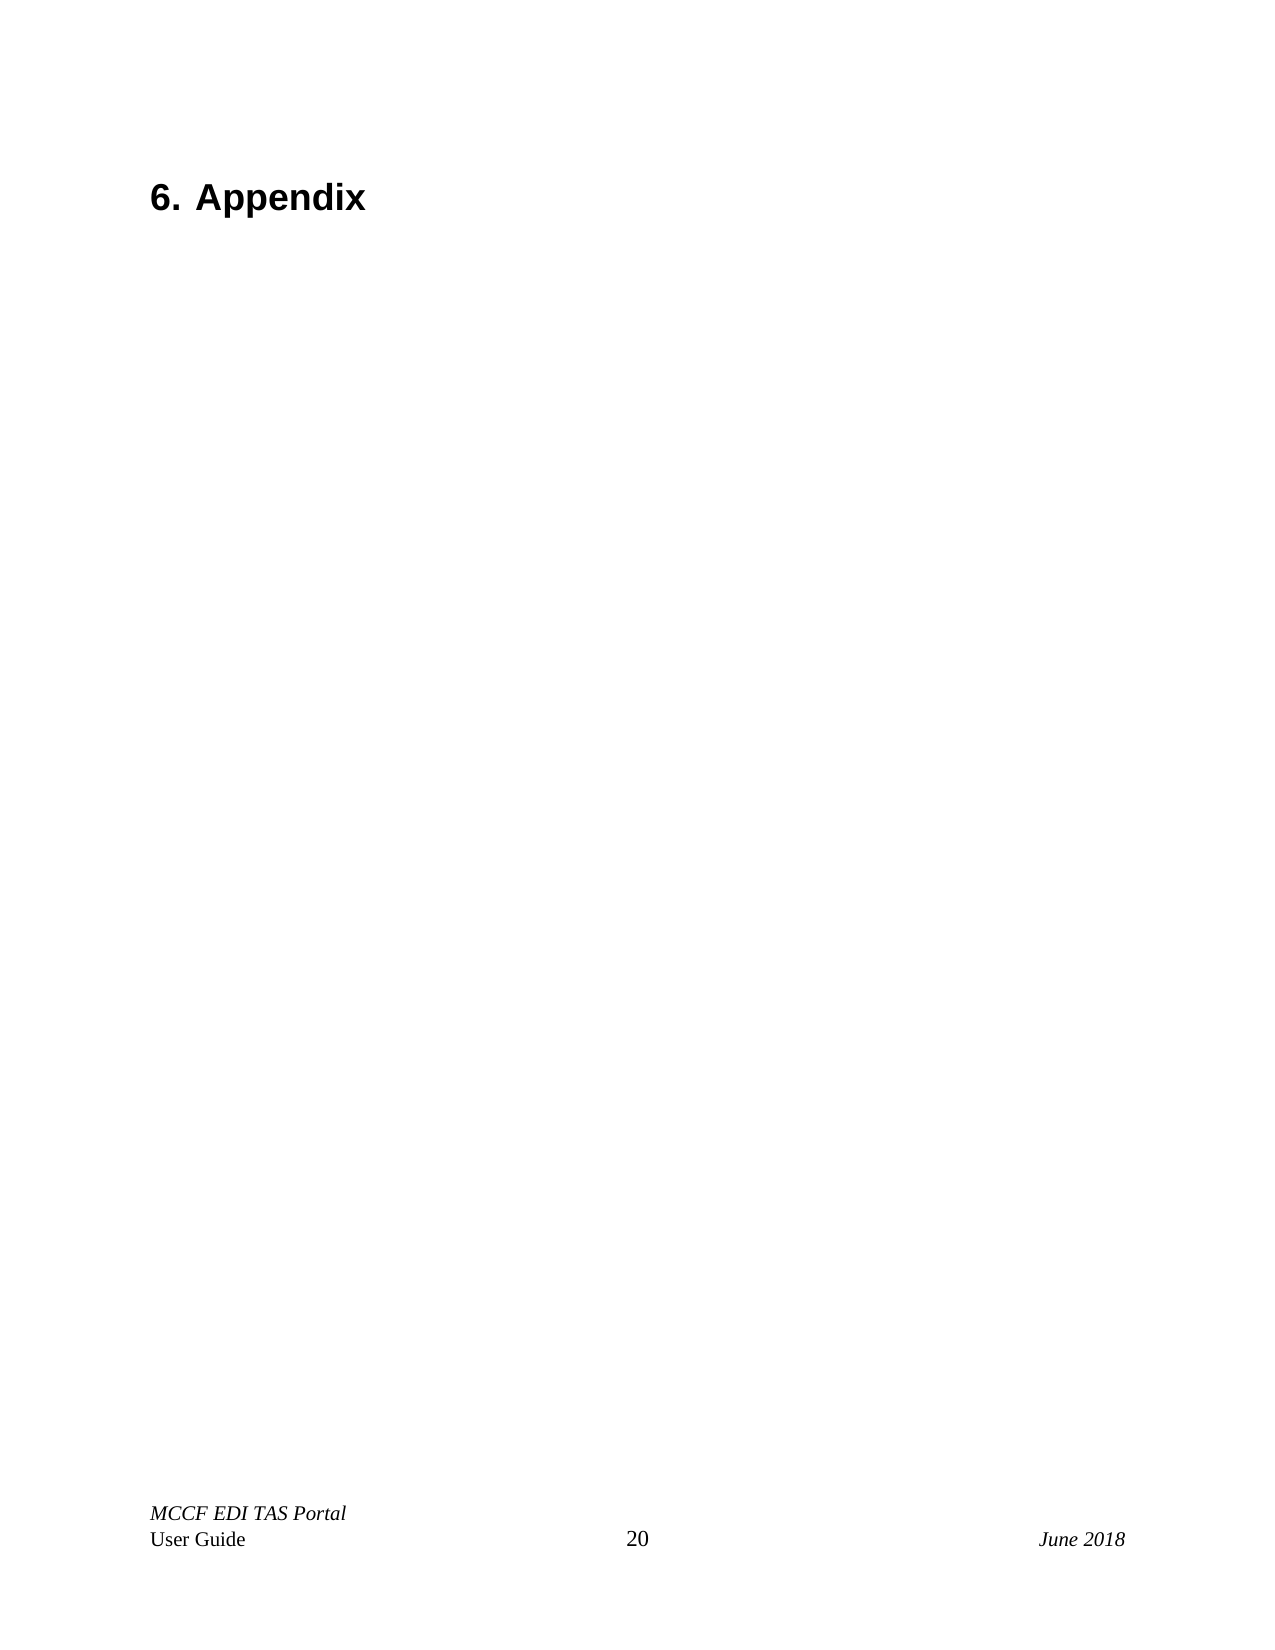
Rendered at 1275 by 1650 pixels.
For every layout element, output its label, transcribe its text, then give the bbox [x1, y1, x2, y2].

subtitle Appendix [150, 175, 1125, 218]
